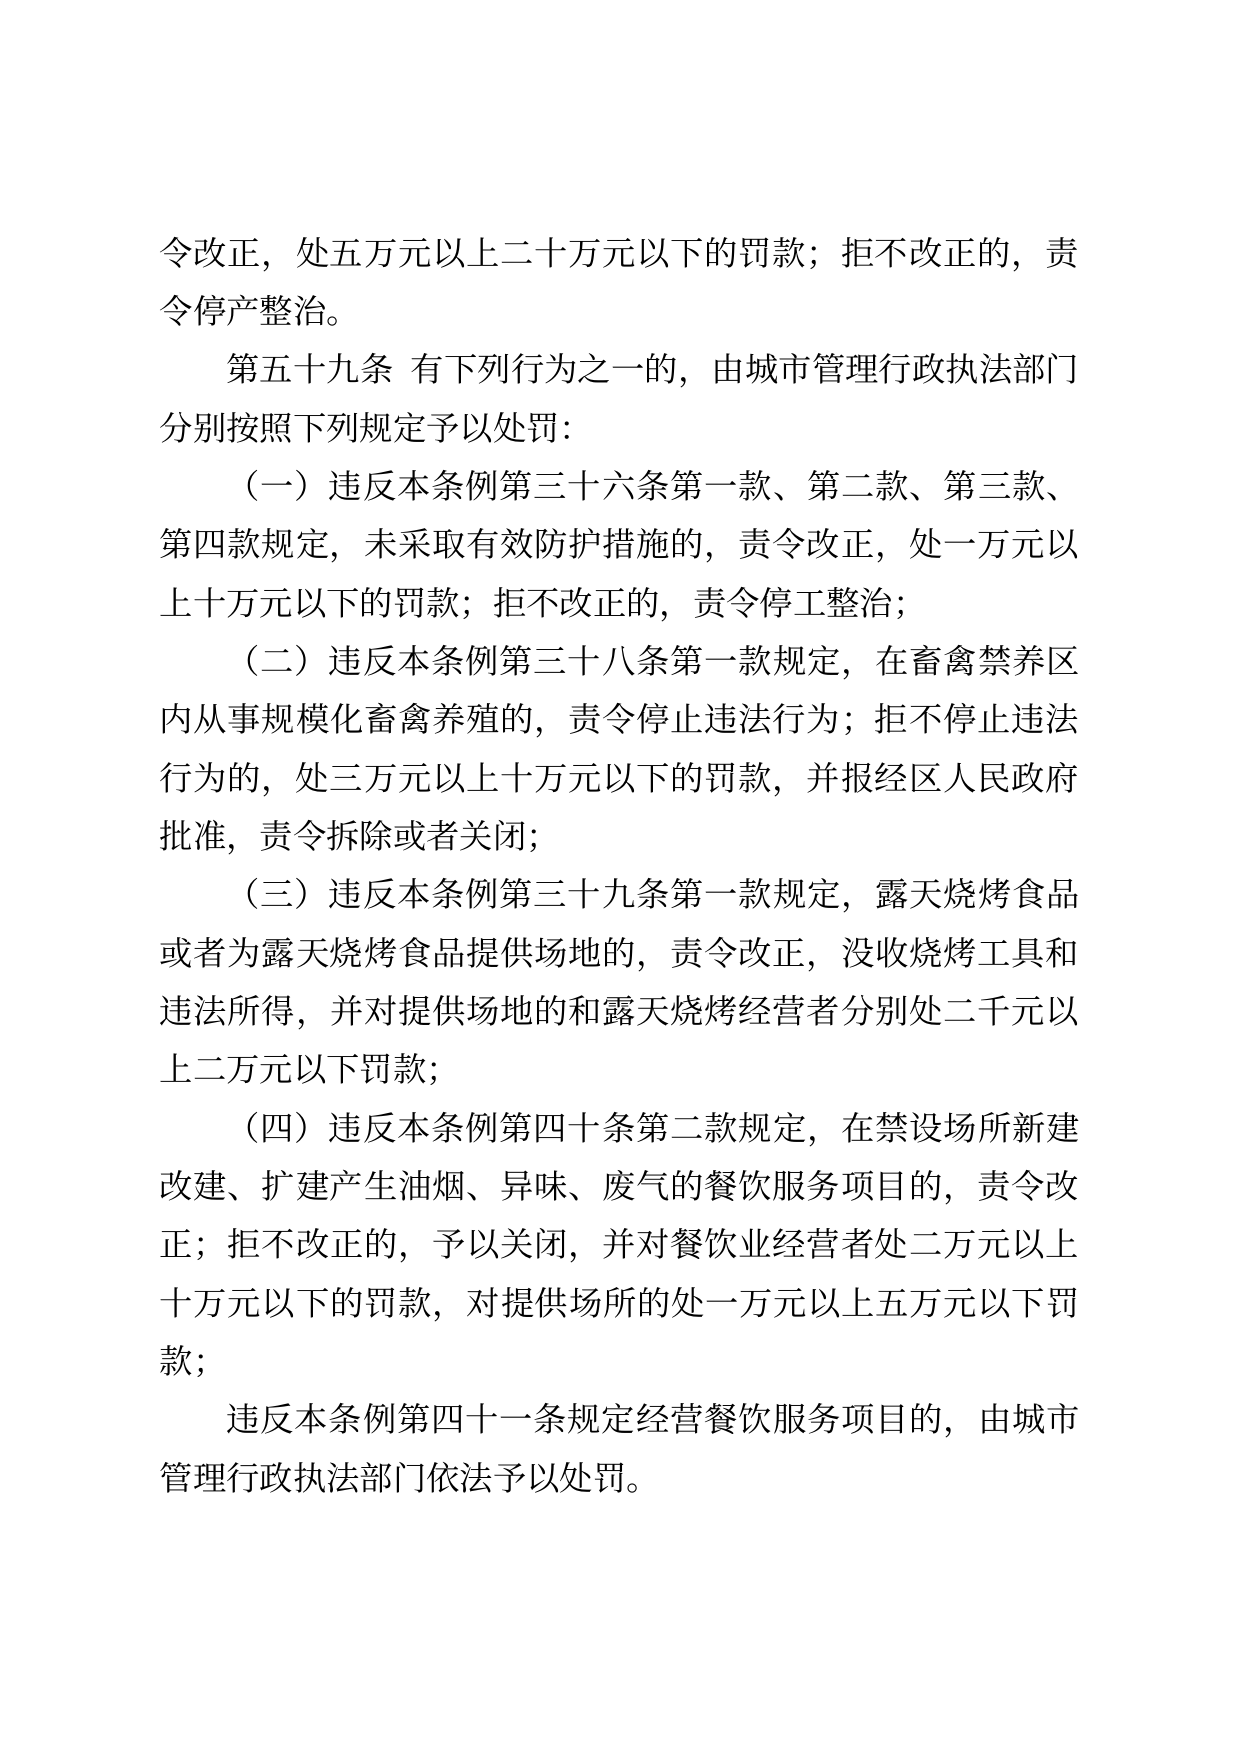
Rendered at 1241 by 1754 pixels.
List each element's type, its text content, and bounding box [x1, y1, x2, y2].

text （四）违反本条例第四十条第二款规定，在禁设场所新建、改建、扩建产生油烟、异味、废气的餐饮服务项目的，责令改正；拒不改正的，予以关闭，并对餐饮业经营者处二万元以上十万元以下的罚款，对提供场所的处一万元以上五万元以下罚款； [159, 1093, 1081, 1385]
text （二）违反本条例第三十八条第一款规定，在畜禽禁养区内从事规模化畜禽养殖的，责令停止违法行为；拒不停止违法行为的，处三万元以上十万元以下的罚款，并报经区人民政府批准，责令拆除或者关闭； [159, 627, 1081, 860]
text （三）违反本条例第三十九条第一款规定，露天烧烤食品或者为露天烧烤食品提供场地的，责令改正，没收烧烤工具和违法所得，并对提供场地的和露天烧烤经营者分别处二千元以上二万元以下罚款； [159, 860, 1081, 1093]
text 第五十九条 有下列行为之一的，由城市管理行政执法部门分别按照下列规定予以处罚： [159, 335, 1081, 452]
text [159, 218, 1081, 335]
text 违反本条例第四十一条规定经营餐饮服务项目的，由城市管理行政执法部门依法予以处罚。 [159, 1385, 1081, 1502]
text （一）违反本条例第三十六条第一款、第二款、第三款、第四款规定，未采取有效防护措施的，责令改正，处一万元以上十万元以下的罚款；拒不改正的，责令停工整治； [159, 452, 1081, 627]
